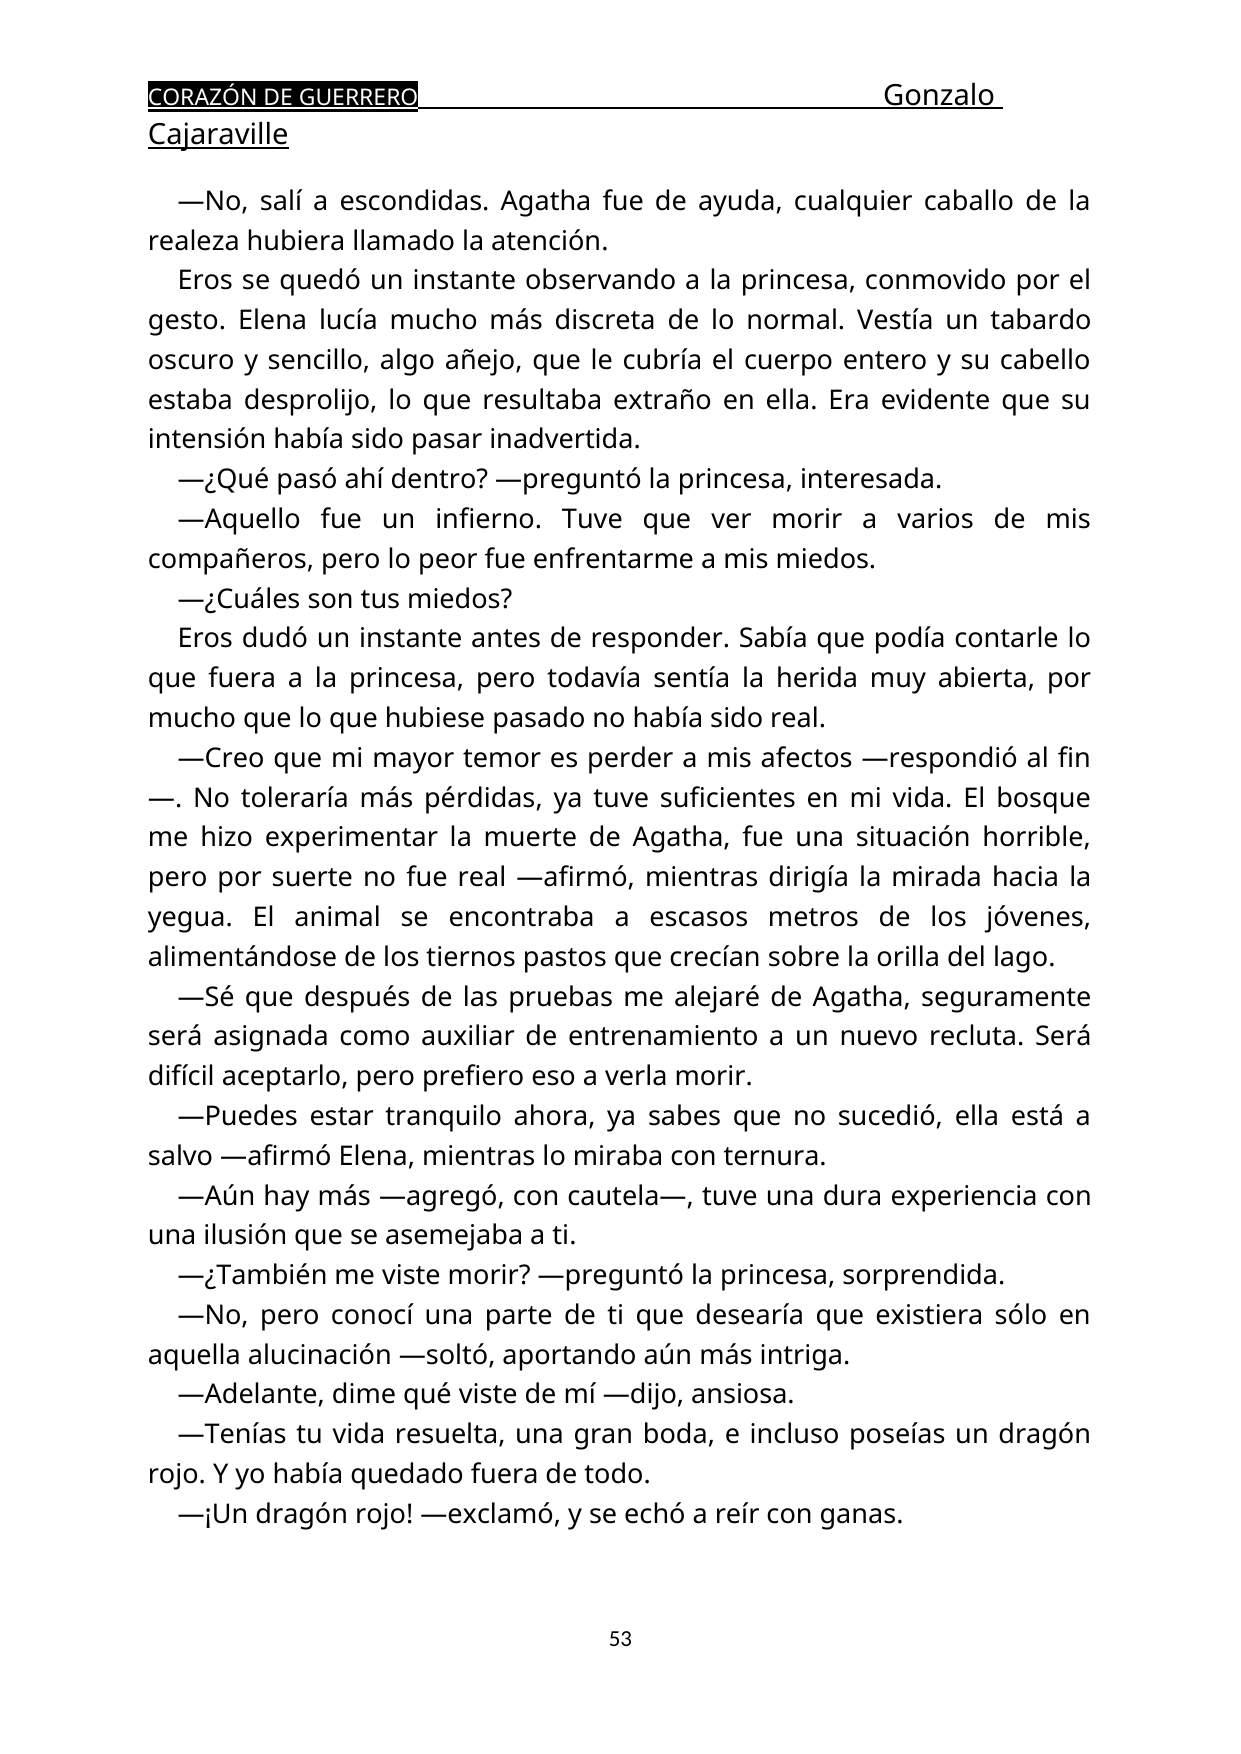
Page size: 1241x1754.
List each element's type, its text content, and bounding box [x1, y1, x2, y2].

text —Tenías tu vida resuelta, una gran boda, e incluso poseías un dragón rojo. Y yo había quedado fuera de todo. [148, 1415, 1092, 1491]
text —Adelante, dime qué viste de mí —dijo, ansiosa. [148, 1375, 1092, 1412]
text —Puedes estar tranquilo ahora, ya sabes que no sucedió, ella está a salvo —afirmó Elena, mientras lo miraba con ternura. [148, 1096, 1092, 1173]
text —Sé que después de las pruebas me alejaré de Agatha, seguramente será asignada como auxiliar de entrenamiento a un nuevo recluta. Será difícil aceptarlo, pero prefiero eso a verla morir. [148, 977, 1092, 1093]
text —Aún hay más —agregó, con cautela—, tuve una dura experiencia con una ilusión que se asemejaba a ti. [148, 1176, 1092, 1253]
text —No, pero conocí una parte de ti que desearía que existiera sólo en aquella alucinación —soltó, aportando aún más intriga. [148, 1295, 1092, 1372]
text —No, salí a escondidas. Agatha fue de ayuda, cualquier caballo de la realeza hubiera llamado la atención. [148, 181, 1092, 258]
text —¿También me viste morir? —preguntó la princesa, sorprendida. [148, 1256, 1092, 1292]
text —¿Qué pasó ahí dentro? —preguntó la princesa, interesada. [148, 460, 1092, 497]
text —¿Cuáles son tus miedos? [148, 579, 1092, 616]
text Eros se quedó un instante observando a la princesa, conmovido por el gesto. Elena lucía mucho más discreta de lo normal. Vestía un tabardo oscuro y sencillo, algo añejo, que le cubría el cuerpo entero y su cabello estaba desprolijo, lo que resultaba extraño en ella. Era evidente que su intensión había sido pasar inadvertida. [148, 261, 1092, 457]
text —Aquello fue un infierno. Tuve que ver morir a varios de mis compañeros, pero lo peor fue enfrentarme a mis miedos. [148, 499, 1092, 576]
text —Creo que mi mayor temor es perder a mis afectos —respondió al fin—. No toleraría más pérdidas, ya tuve suficientes en mi vida. El bosque me hizo experimentar la muerte de Agatha, fue una situación horrible, pero por suerte no fue real —afirmó, mientras dirigía la mirada hacia la yegua. El animal se encontraba a escasos metros de los jóvenes, alimentándose de los tiernos pastos que crecían sobre la orilla del lago. [148, 738, 1092, 974]
text Eros dudó un instante antes de responder. Sabía que podía contarle lo que fuera a la princesa, pero todavía sentía la herida muy abierta, por mucho que lo que hubiese pasado no había sido real. [148, 619, 1092, 735]
text —¡Un dragón rojo! —exclamó, y se echó a reír con ganas. [148, 1494, 1092, 1531]
